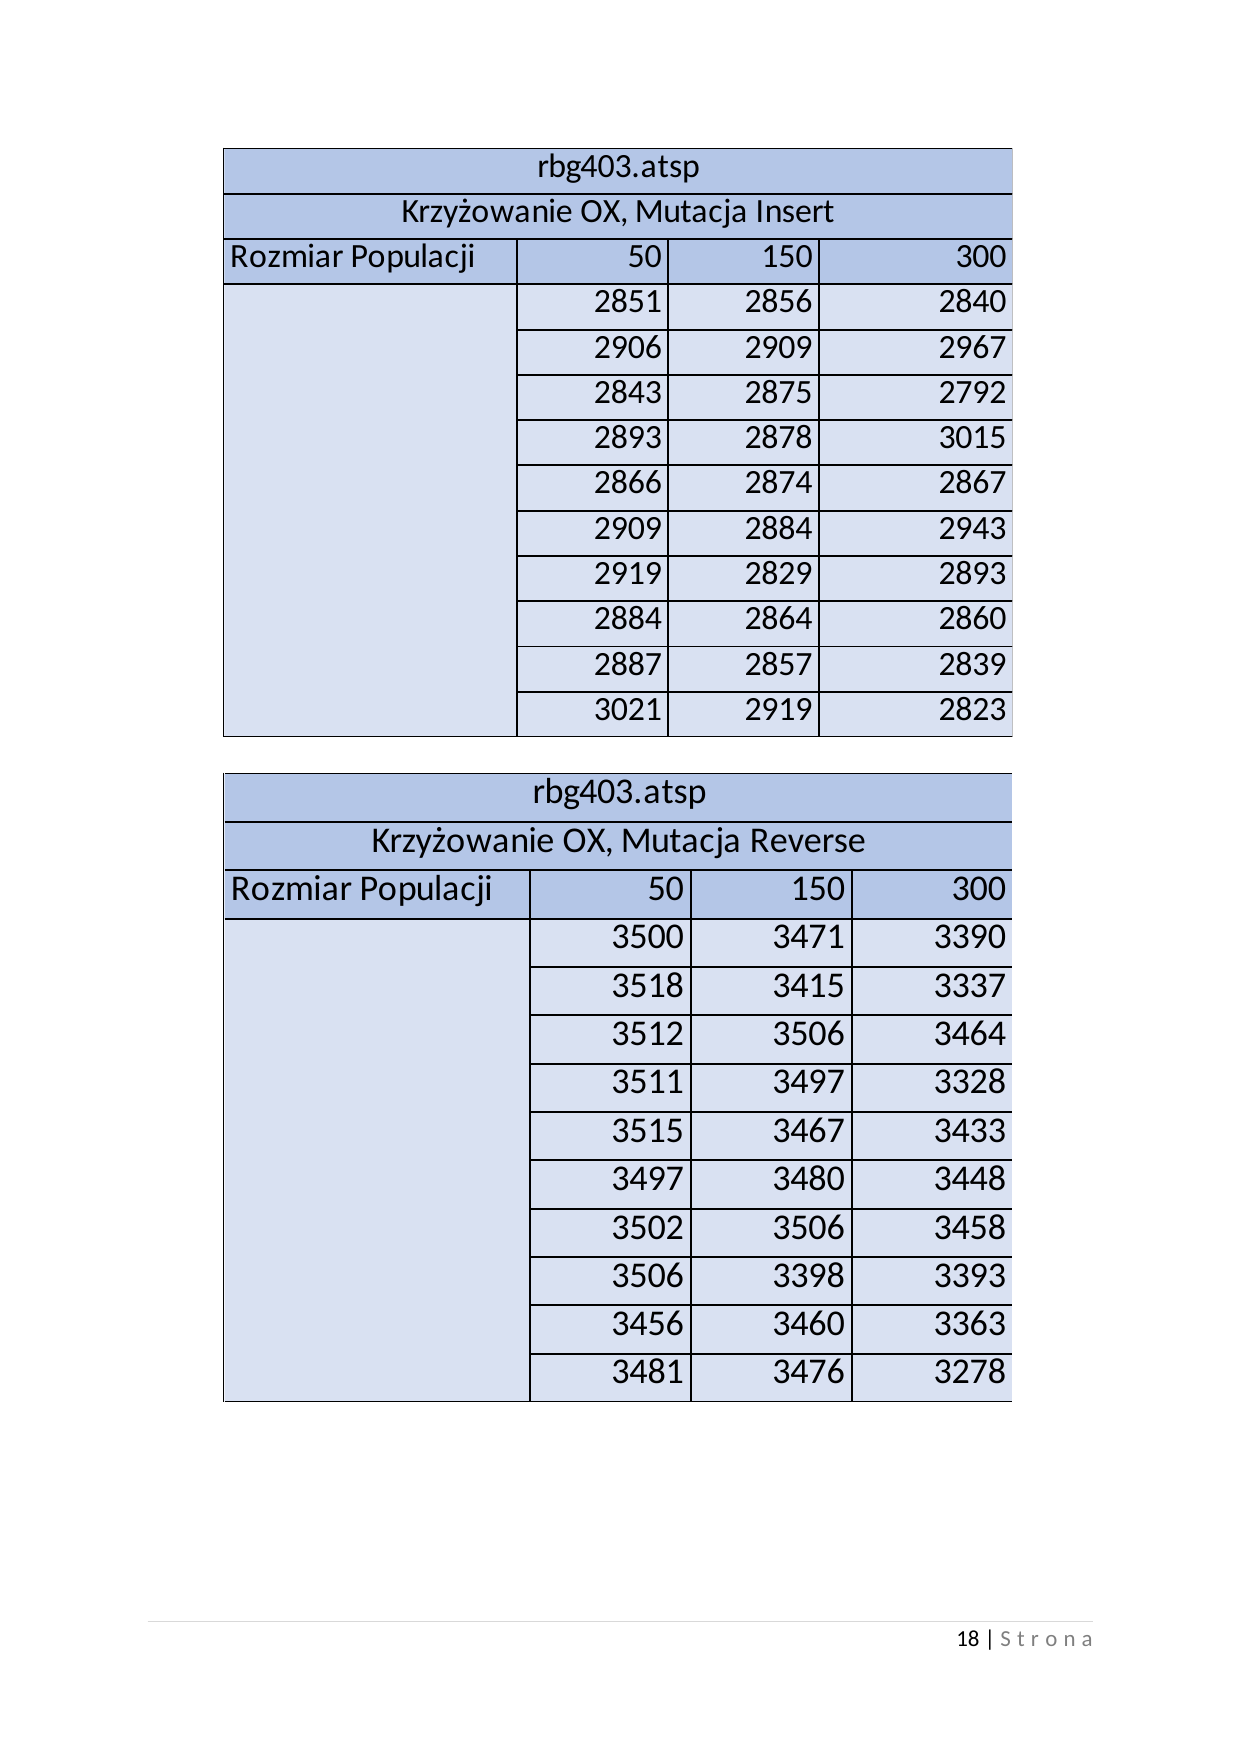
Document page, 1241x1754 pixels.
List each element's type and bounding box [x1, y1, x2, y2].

list [185, 148, 1093, 1436]
